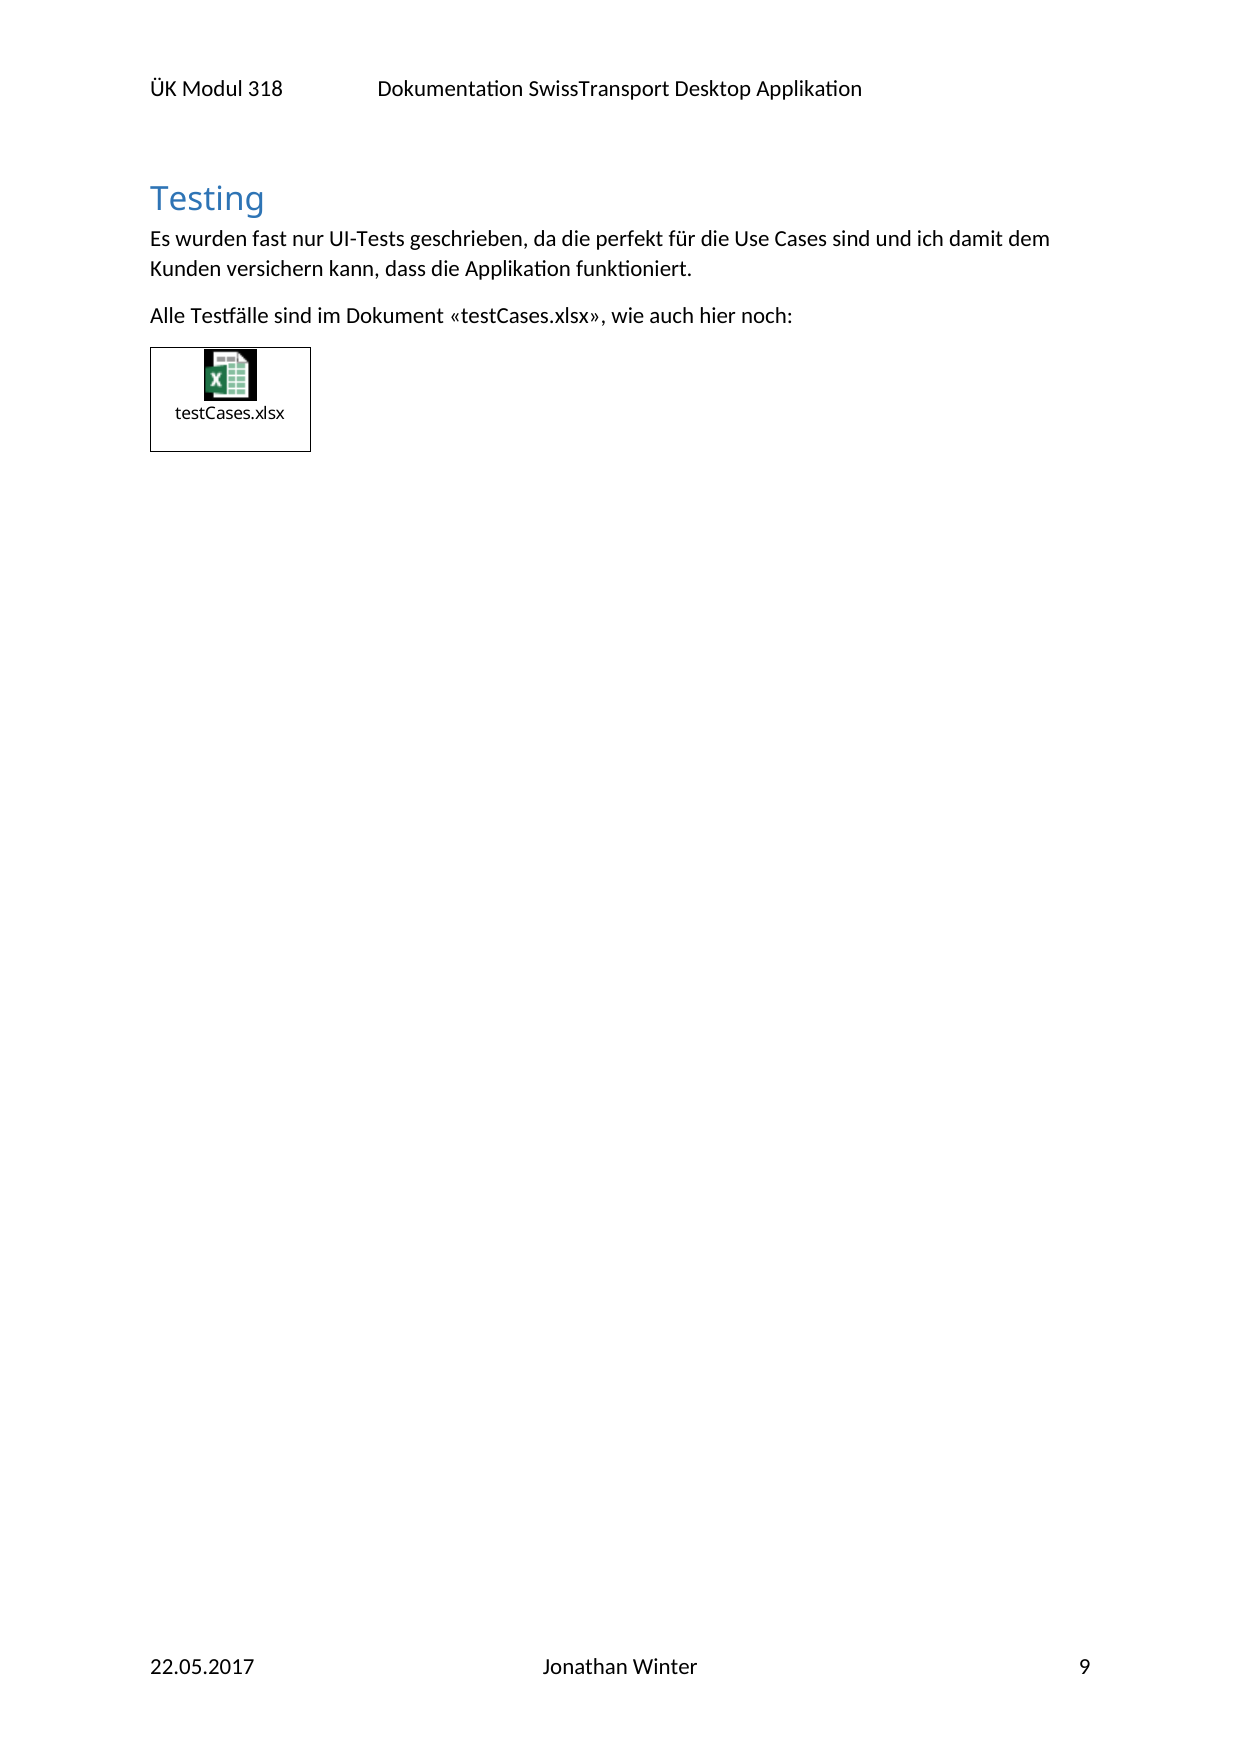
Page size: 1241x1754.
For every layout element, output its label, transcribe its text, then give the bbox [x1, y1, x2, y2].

text Alle Testfälle sind im Dokument «testCases.xlsx», wie auch hier noch: [150, 301, 1090, 329]
subtitle Testing [150, 175, 1090, 220]
text Es wurden fast nur UI-Tests geschrieben, da die perfekt für die Use Cases sind und ich damit dem Kunden versichern kann, dass die Applikation funktioniert. [150, 224, 1090, 282]
